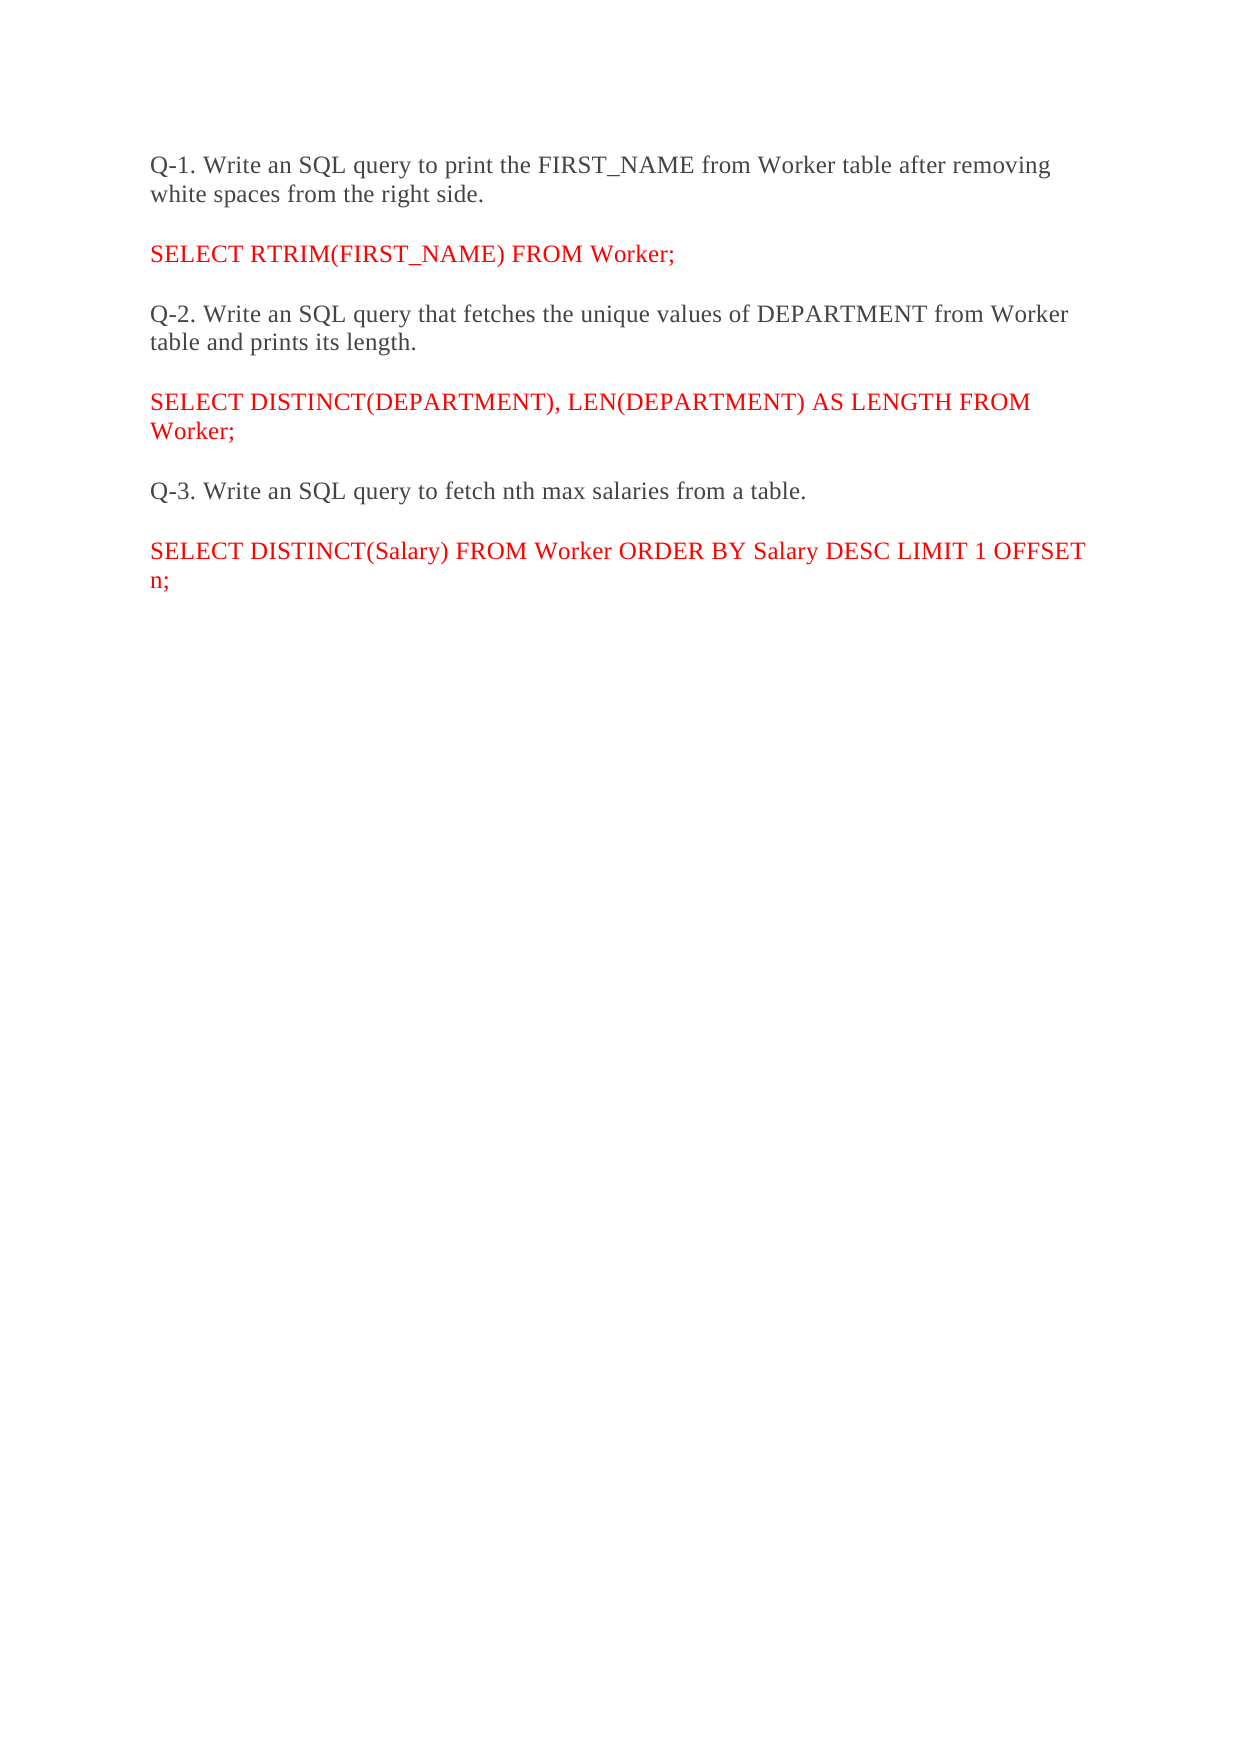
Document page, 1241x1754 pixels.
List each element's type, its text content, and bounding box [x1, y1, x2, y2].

subtitle Q-3. Write an SQL query to fetch nth max salaries from a table. [150, 476, 1090, 505]
subtitle Q-2. Write an SQL query that fetches the unique values of DEPARTMENT from Worker table and prints its length. [150, 299, 1090, 356]
subtitle SELECT DISTINCT(DEPARTMENT), LEN(DEPARTMENT) AS LENGTH FROM Worker; [150, 387, 1090, 445]
subtitle Q-1. Write an SQL query to print the FIRST_NAME from Worker table after removing white spaces from the right side. [150, 150, 1090, 207]
subtitle SELECT DISTINCT(Salary) FROM Worker ORDER BY Salary DESC LIMIT 1 OFFSET n; [150, 536, 1090, 594]
subtitle SELECT RTRIM(FIRST_NAME) FROM Worker; [150, 239, 1090, 267]
